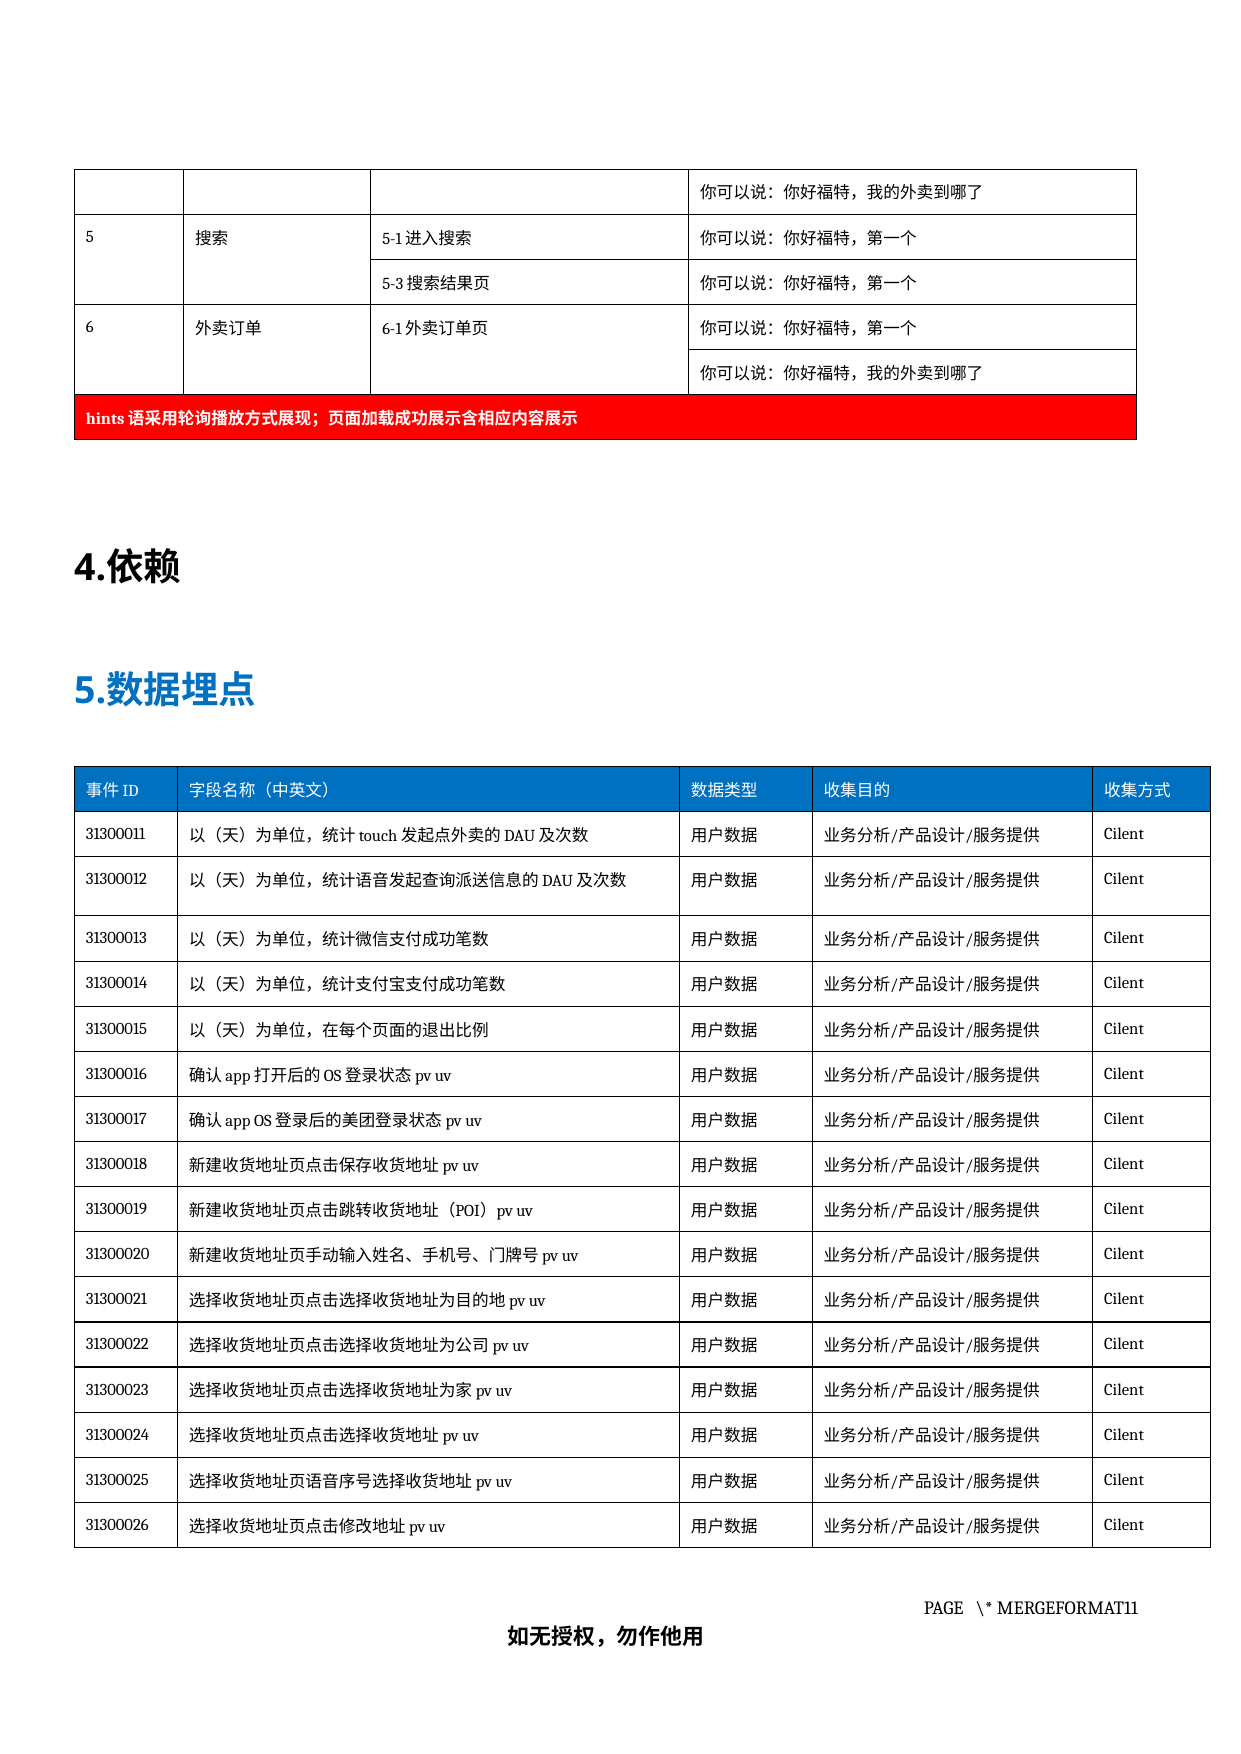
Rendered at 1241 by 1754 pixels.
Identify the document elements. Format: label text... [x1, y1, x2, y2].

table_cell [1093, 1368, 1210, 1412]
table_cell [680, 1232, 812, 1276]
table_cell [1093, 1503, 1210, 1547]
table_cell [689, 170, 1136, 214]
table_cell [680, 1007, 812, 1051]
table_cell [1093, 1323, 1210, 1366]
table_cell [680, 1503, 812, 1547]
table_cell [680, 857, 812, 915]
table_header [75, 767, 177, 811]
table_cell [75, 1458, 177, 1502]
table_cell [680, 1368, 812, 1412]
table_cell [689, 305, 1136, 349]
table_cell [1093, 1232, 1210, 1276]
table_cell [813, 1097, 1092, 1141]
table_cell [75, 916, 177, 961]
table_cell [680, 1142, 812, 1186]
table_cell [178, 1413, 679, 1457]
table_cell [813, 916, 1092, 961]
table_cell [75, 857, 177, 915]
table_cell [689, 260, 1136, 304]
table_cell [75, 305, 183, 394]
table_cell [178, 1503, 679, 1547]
subtitle 5.数据埋点 [74, 643, 1138, 731]
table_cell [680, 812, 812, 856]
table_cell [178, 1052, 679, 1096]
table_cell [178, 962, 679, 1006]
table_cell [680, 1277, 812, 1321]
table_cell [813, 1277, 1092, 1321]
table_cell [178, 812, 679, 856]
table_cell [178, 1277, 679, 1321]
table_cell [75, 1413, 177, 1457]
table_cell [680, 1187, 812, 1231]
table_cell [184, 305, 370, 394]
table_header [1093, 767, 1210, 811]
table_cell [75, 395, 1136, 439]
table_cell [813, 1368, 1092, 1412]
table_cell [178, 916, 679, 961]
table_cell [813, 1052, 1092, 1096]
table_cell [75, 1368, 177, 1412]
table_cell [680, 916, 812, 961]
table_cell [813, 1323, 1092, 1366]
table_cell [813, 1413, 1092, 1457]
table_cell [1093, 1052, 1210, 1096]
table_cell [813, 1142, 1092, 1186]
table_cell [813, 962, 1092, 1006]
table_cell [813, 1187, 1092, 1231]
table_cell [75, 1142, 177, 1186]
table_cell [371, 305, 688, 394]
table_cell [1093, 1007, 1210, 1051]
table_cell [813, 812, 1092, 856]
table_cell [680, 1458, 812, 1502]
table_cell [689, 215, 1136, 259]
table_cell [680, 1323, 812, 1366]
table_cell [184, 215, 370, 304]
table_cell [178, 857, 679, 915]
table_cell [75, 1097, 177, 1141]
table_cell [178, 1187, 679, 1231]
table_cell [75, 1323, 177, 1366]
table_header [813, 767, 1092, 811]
subtitle 4.依赖 [74, 520, 1138, 608]
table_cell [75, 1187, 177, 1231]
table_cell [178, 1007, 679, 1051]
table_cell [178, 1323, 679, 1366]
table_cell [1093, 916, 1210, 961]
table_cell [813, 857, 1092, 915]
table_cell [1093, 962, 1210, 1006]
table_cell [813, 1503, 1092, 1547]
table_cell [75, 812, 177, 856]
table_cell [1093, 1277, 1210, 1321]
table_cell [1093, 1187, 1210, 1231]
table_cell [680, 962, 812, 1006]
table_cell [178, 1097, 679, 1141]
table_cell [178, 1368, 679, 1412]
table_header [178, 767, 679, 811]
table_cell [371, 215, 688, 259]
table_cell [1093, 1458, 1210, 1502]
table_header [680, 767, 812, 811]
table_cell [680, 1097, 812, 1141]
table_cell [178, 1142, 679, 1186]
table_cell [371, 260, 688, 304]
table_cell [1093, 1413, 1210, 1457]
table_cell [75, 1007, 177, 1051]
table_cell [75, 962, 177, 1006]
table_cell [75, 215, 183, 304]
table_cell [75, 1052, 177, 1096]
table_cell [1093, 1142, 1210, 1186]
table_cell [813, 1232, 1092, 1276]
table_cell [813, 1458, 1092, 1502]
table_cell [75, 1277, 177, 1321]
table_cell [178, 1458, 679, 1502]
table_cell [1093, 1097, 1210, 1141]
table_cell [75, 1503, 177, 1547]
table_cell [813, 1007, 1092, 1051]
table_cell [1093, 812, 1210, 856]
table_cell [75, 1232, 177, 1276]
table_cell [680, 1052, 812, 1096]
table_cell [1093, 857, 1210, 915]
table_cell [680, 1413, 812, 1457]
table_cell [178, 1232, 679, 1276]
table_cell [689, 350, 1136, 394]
